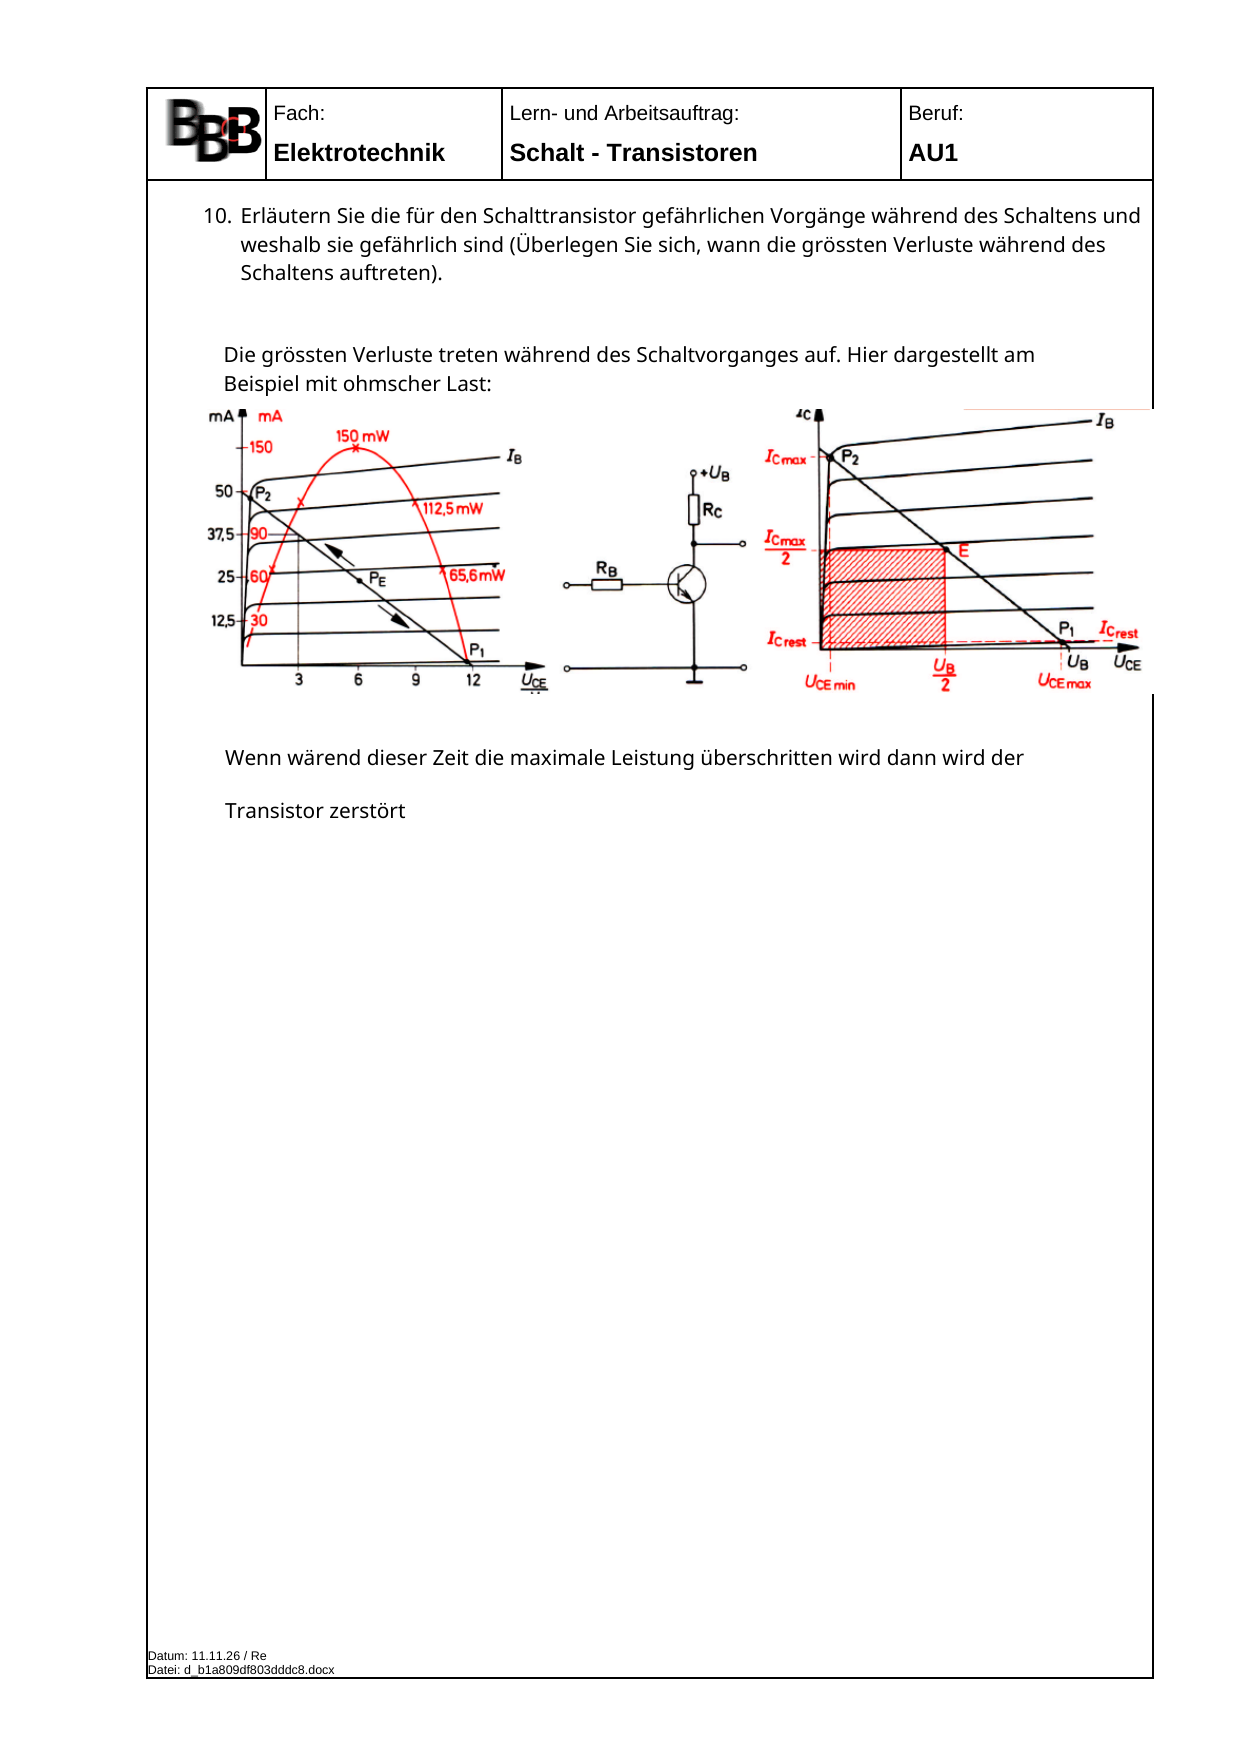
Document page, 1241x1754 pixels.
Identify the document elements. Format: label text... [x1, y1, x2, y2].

picture [165, 409, 1164, 694]
list Erläutern Sie die für den Schalttransistor gefährlichen Vorgänge während des Schaltens und weshalb sie gefährlich sind (Überlegen Sie sich, wann die grössten Verluste während des Schaltens auftreten). [203, 202, 1152, 287]
picture [162, 95, 263, 165]
subtitle Transistor zerstörtTabelle der Transistoren [165, 796, 1152, 825]
subtitle Wenn wärend dieser Zeit die maximale Leistung überschritten wird dann wird der [165, 694, 1152, 771]
text Beispiel mit ohmscher Last: [148, 369, 1152, 397]
text Die grössten Verluste treten während des Schaltvorganges auf. Hier dargestellt am [148, 340, 1152, 369]
